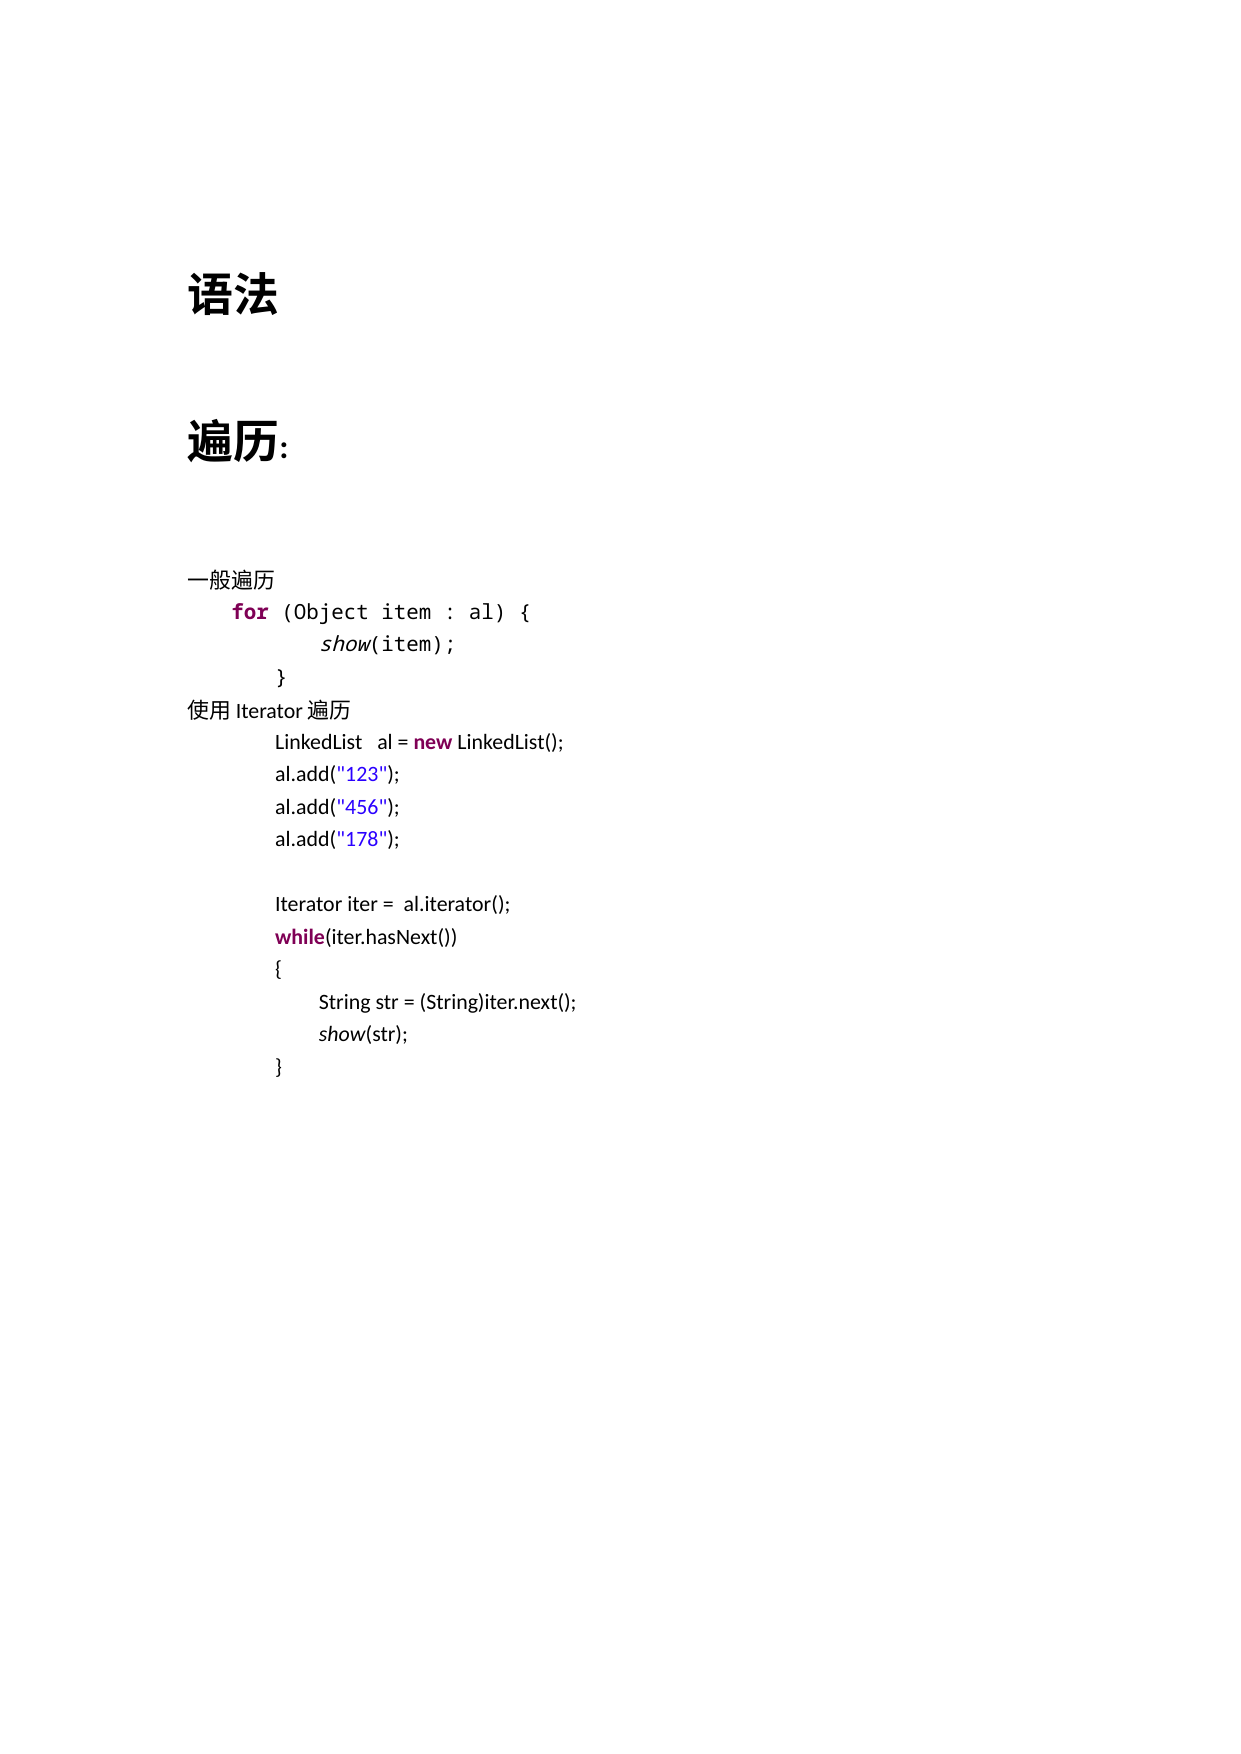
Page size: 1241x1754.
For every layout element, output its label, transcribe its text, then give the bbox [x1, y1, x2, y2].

subtitle 语法 [187, 243, 1053, 341]
text for (Object item : al) { [187, 595, 1053, 627]
text } [187, 1050, 1053, 1082]
text al.add("123"); [187, 757, 1053, 790]
text 使用Iterator遍历 [187, 692, 1053, 725]
text al.add("456"); [187, 790, 1053, 822]
text LinkedList al = new LinkedList(); [231, 725, 1053, 757]
text String str = (String)iter.next(); [187, 985, 1053, 1017]
text show(str); [187, 1017, 1053, 1050]
text show(item); [187, 627, 1053, 660]
text 一般遍历 [187, 562, 1053, 595]
text } [187, 660, 1053, 692]
text { [187, 952, 1053, 985]
subtitle 遍历: [187, 389, 1053, 487]
text al.add("178"); [187, 822, 1053, 855]
text while(iter.hasNext()) [187, 920, 1053, 952]
text Iterator iter = al.iterator(); [187, 887, 1053, 920]
